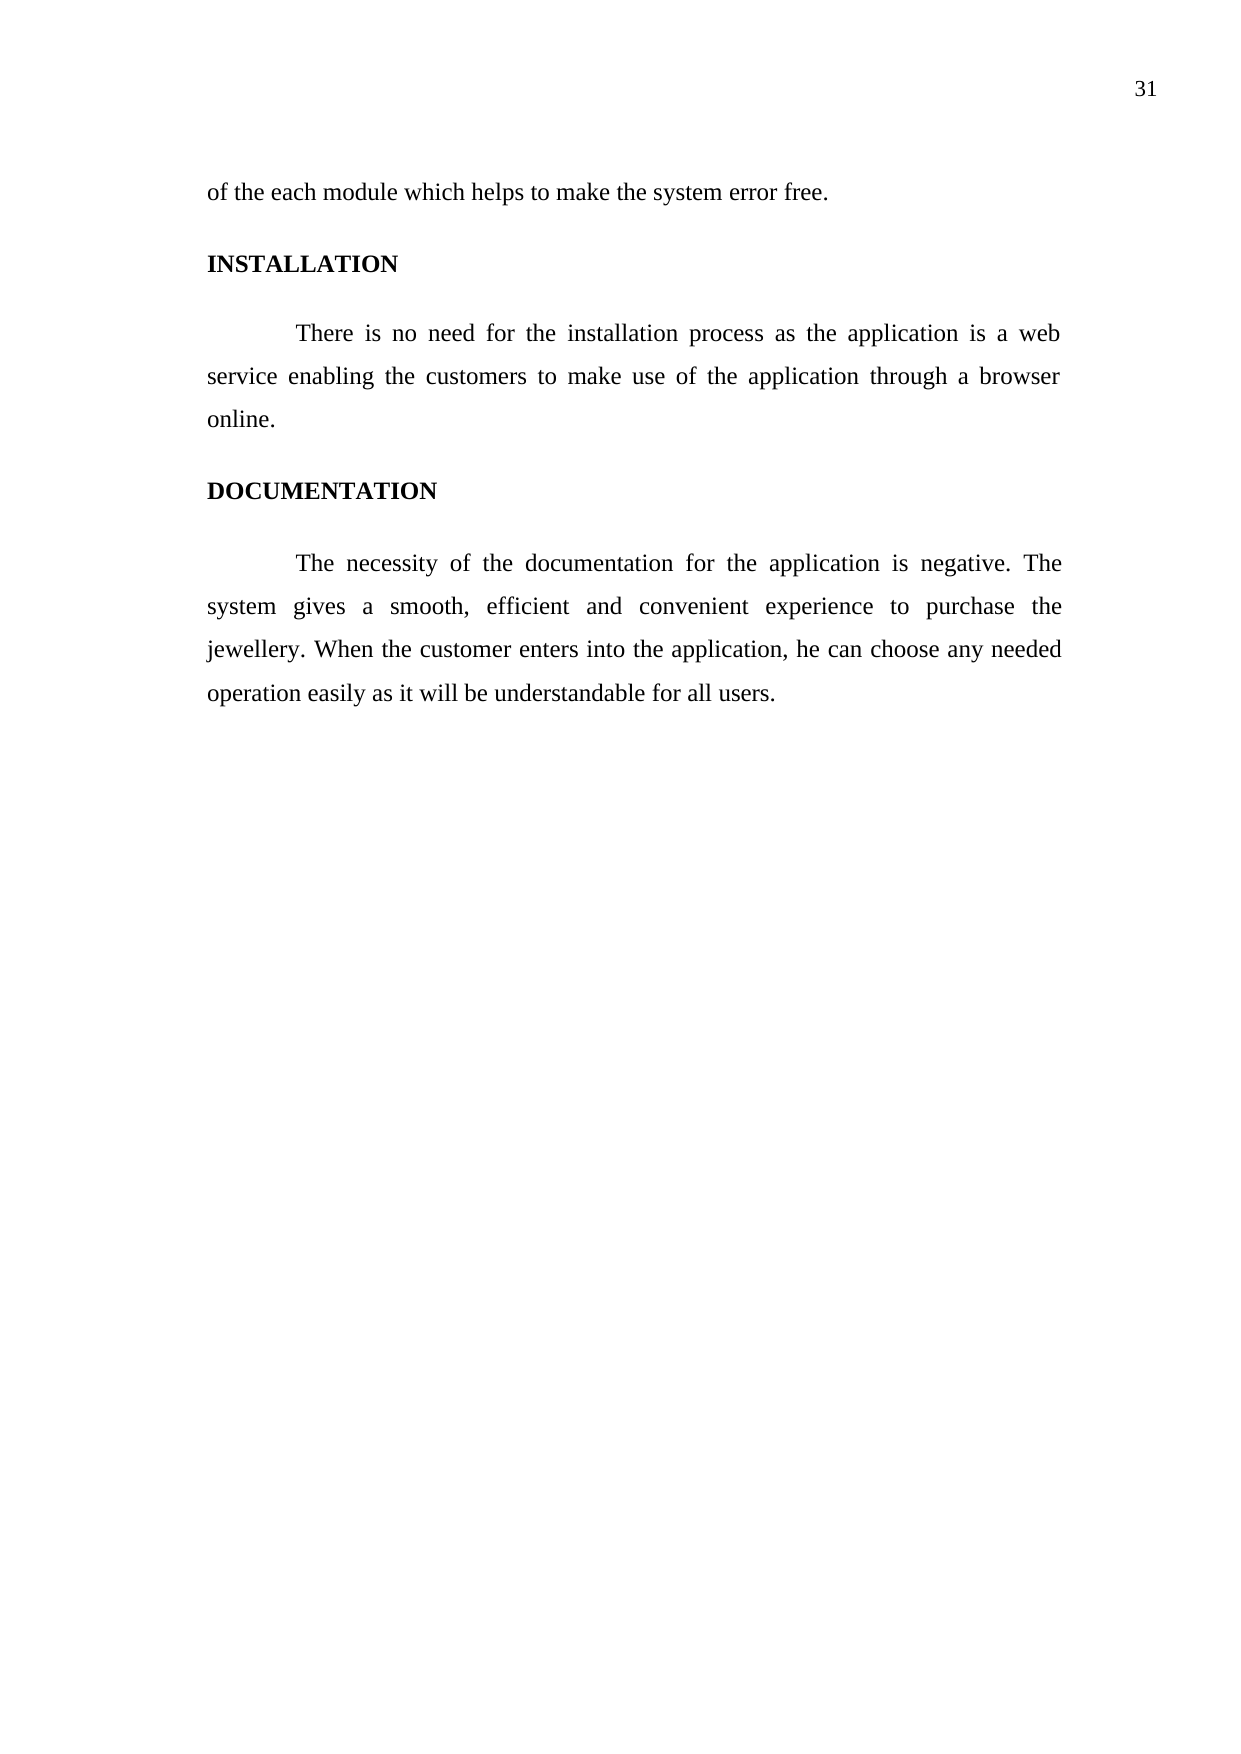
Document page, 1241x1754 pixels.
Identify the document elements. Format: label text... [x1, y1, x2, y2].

text There is no need for the installation process as the application is a web service enabling the customers to make use of the application through a browser online. [207, 318, 1061, 433]
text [207, 177, 1062, 206]
subtitle DOCUMENTATION [207, 476, 1122, 505]
subtitle INSTALLATION [207, 249, 1122, 278]
text The necessity of the documentation for the application is negative. The system gives a smooth, efficient and convenient experience to purchase the jewellery. When the customer enters into the application, he can choose any needed operation easily as it will be understandable for all users. [207, 548, 1063, 706]
